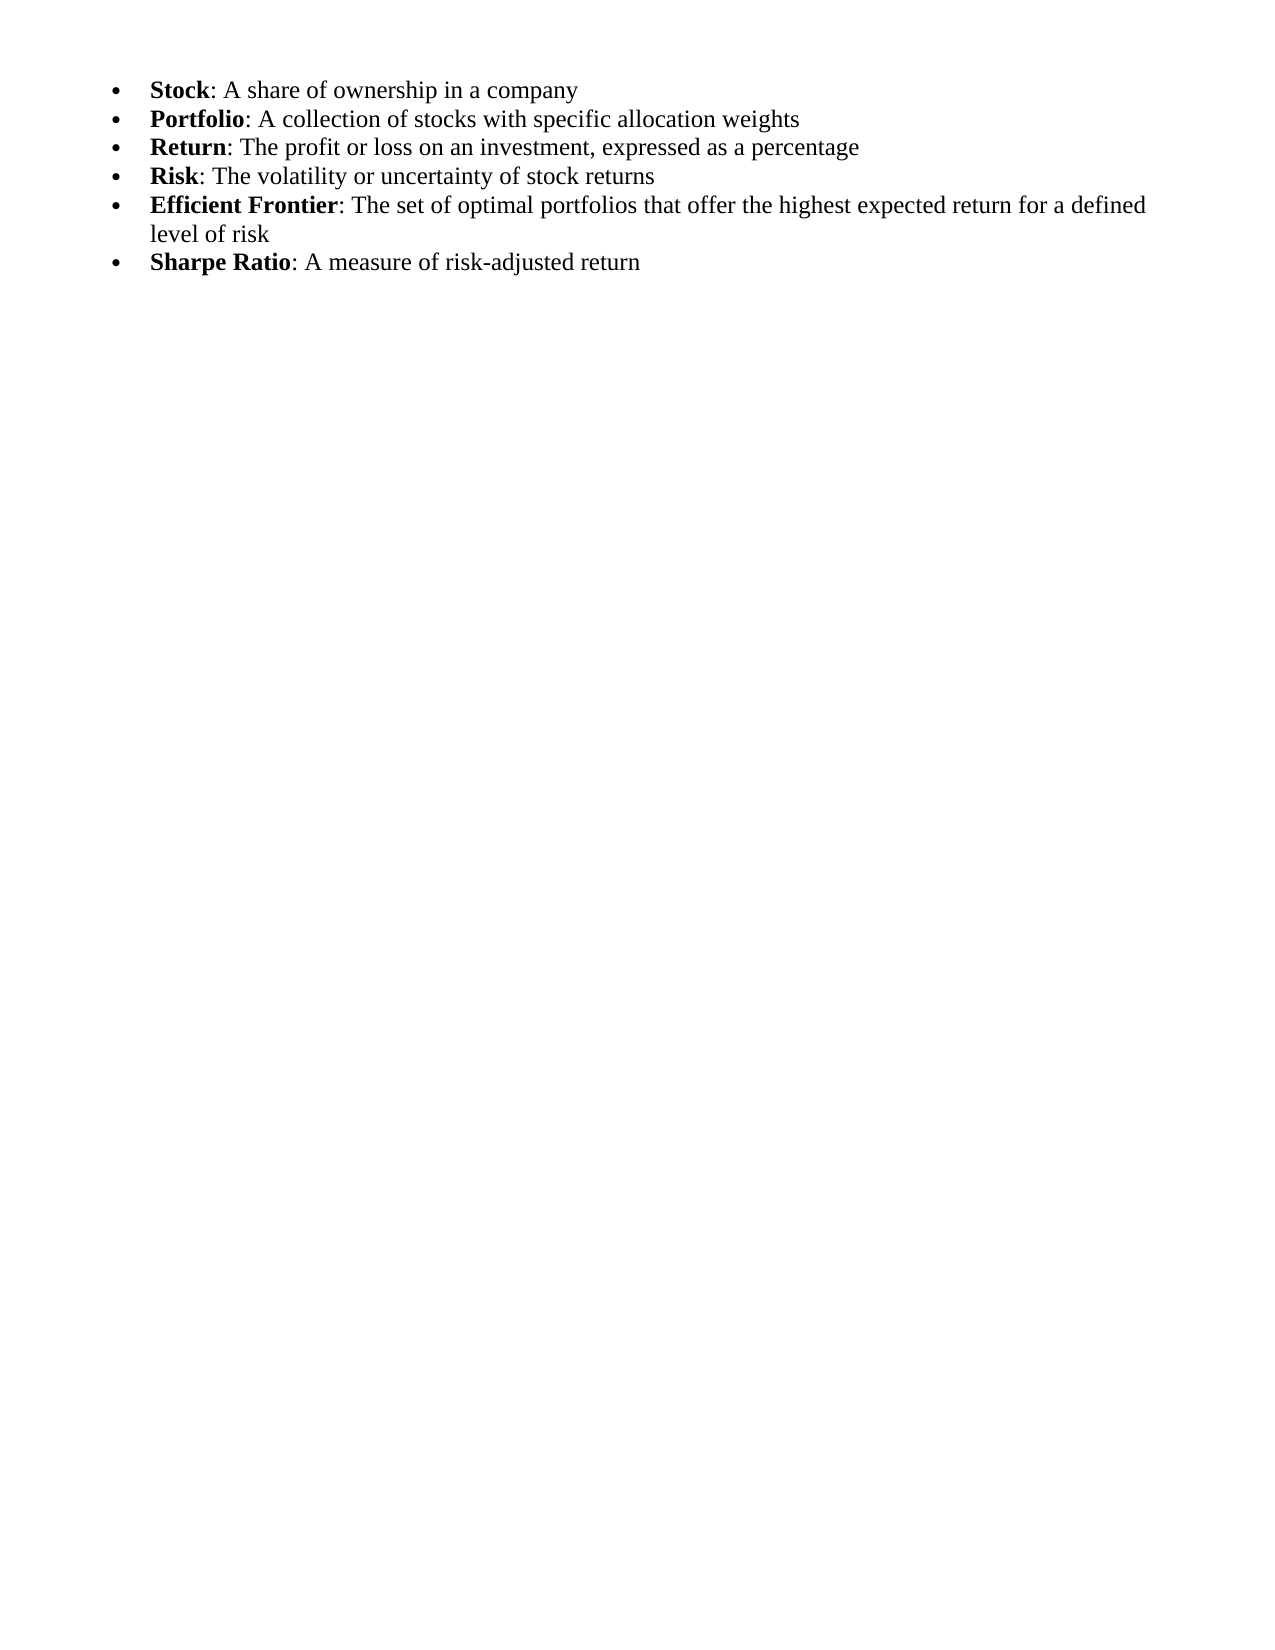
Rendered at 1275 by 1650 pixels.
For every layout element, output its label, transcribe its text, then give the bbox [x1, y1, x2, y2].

list Sharpe Ratio: A measure of risk-adjusted return [112, 247, 1200, 276]
list Stock: A share of ownership in a company [112, 75, 1200, 104]
list Efficient Frontier: The set of optimal portfolios that offer the highest expected return for a defined level of risk [112, 190, 1200, 247]
list Risk: The volatility or uncertainty of stock returns [112, 161, 1200, 190]
list Portfolio: A collection of stocks with specific allocation weights [112, 104, 1200, 132]
list Return: The profit or loss on an investment, expressed as a percentage [112, 132, 1200, 161]
